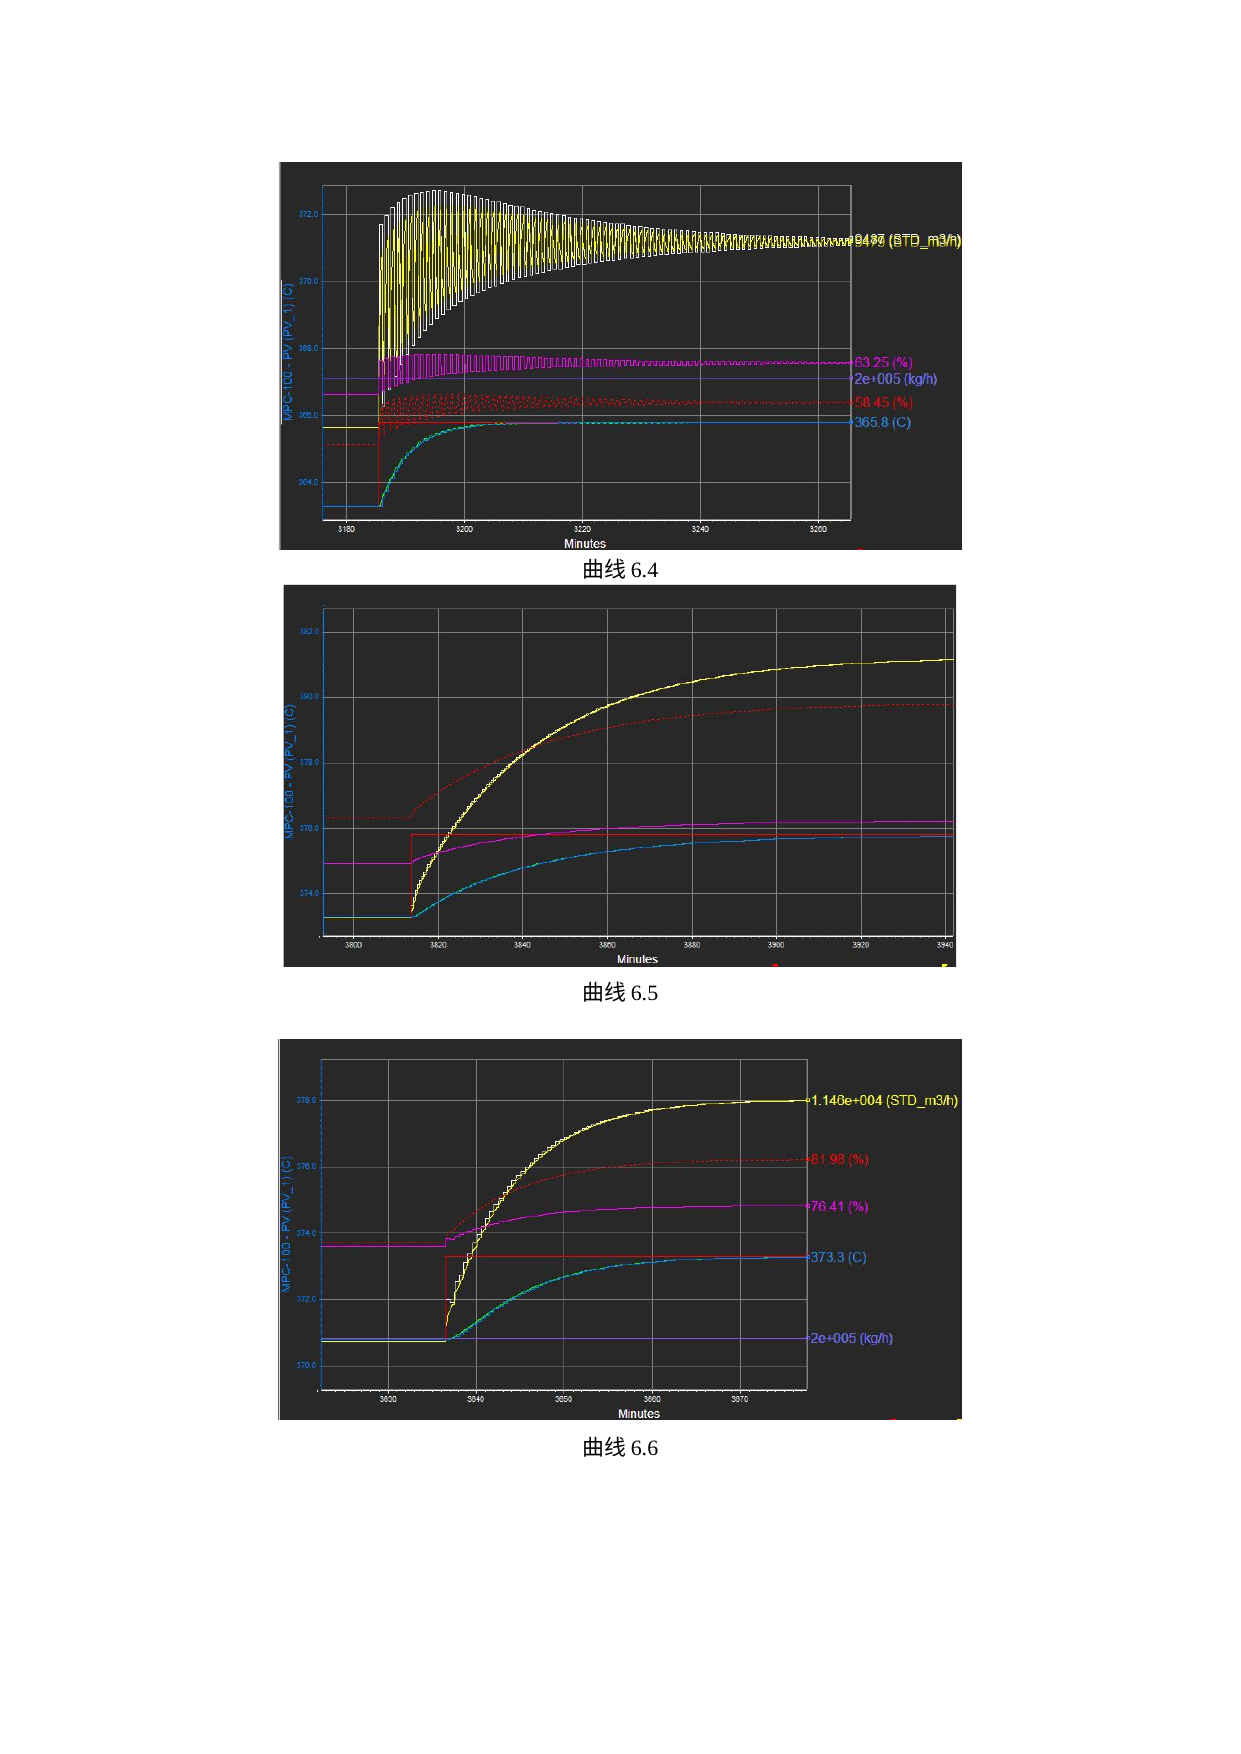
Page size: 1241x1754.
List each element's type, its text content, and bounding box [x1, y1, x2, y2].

picture [278, 1039, 963, 1420]
text 曲线6.4 [187, 552, 1053, 584]
picture [283, 584, 957, 967]
text 曲线6.5 [187, 974, 1053, 1007]
text 曲线6.6 [187, 1429, 1053, 1462]
picture [278, 162, 962, 550]
